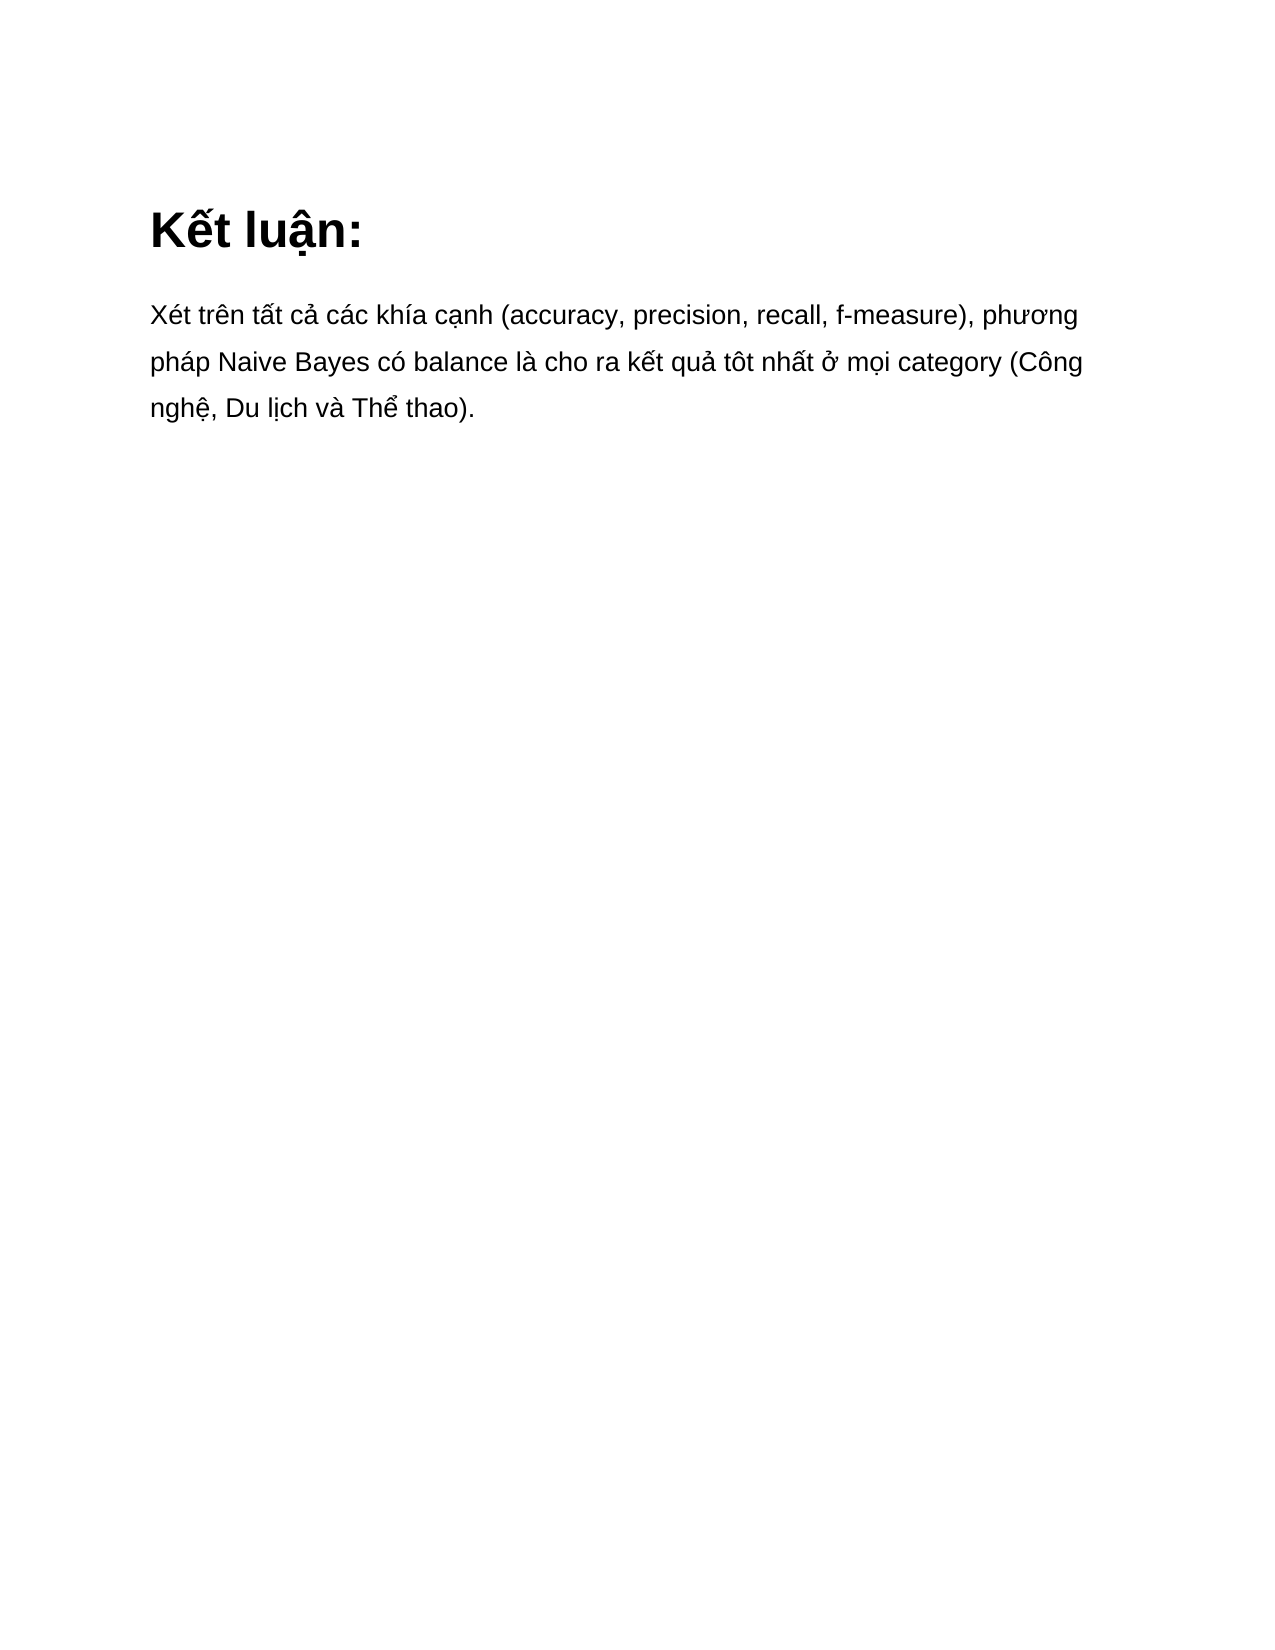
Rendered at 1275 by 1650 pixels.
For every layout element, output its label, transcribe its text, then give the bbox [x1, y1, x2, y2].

subtitle Kết luận: [150, 200, 1125, 257]
text Xét trên tất cả các khía cạnh (accuracy, precision, recall, f-measure), phương pháp Naive Bayes có balance là cho ra kết quả tôt nhất ở mọi category (Công nghệ, Du lịch và Thể thao). [150, 299, 1125, 424]
